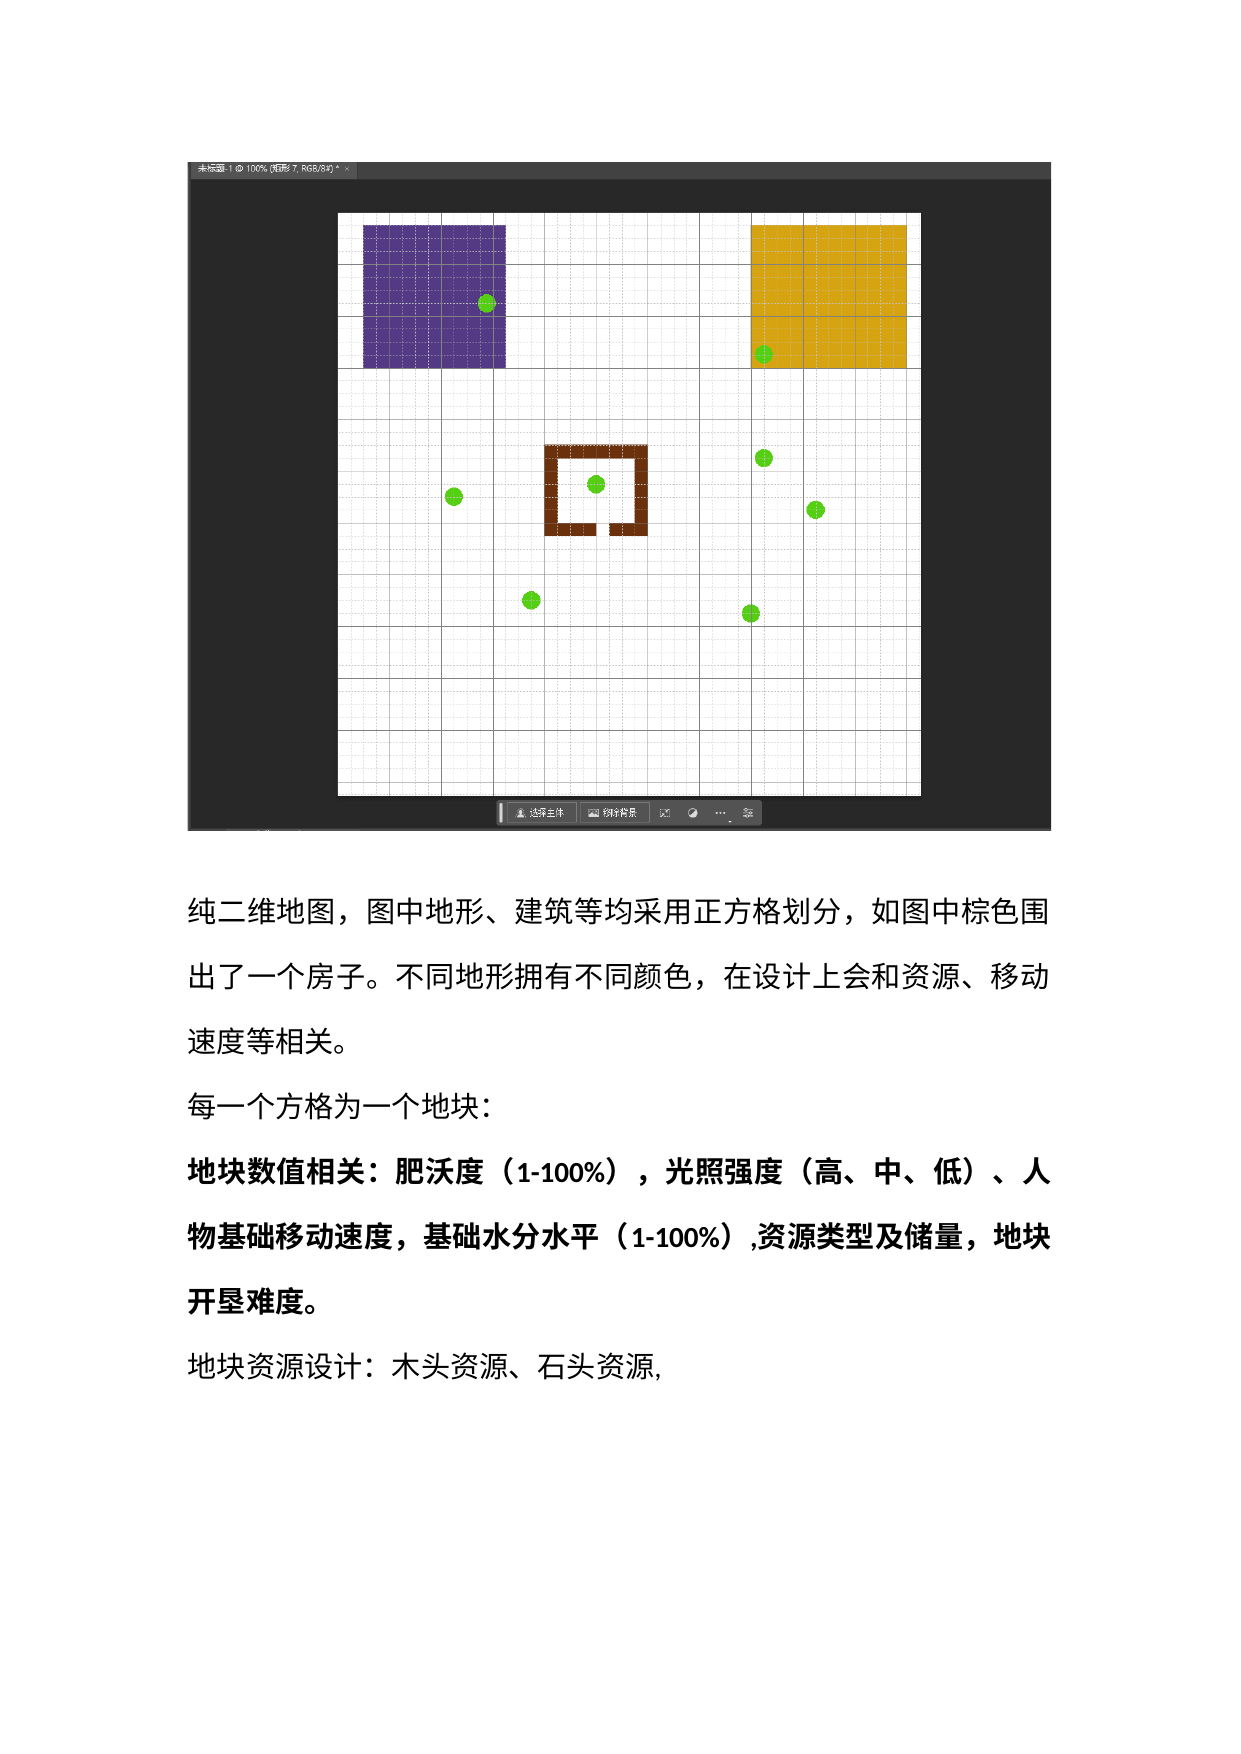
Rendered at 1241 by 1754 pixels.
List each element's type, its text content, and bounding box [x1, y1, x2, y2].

text 地块数值相关：肥沃度（1-100%），光照强度（高、中、低）、人物基础移动速度，基础水分水平（1-100%）,资源类型及储量，地块开垦难度。 [187, 1137, 1053, 1332]
list 每一个方格为一个地块： [187, 1072, 1053, 1137]
picture [187, 162, 1052, 831]
text 地块资源设计：木头资源、石头资源, [187, 1332, 1053, 1397]
list 纯二维地图，图中地形、建筑等均采用正方格划分，如图中棕色围出了一个房子。不同地形拥有不同颜色，在设计上会和资源、移动速度等相关。 [187, 877, 1053, 1072]
